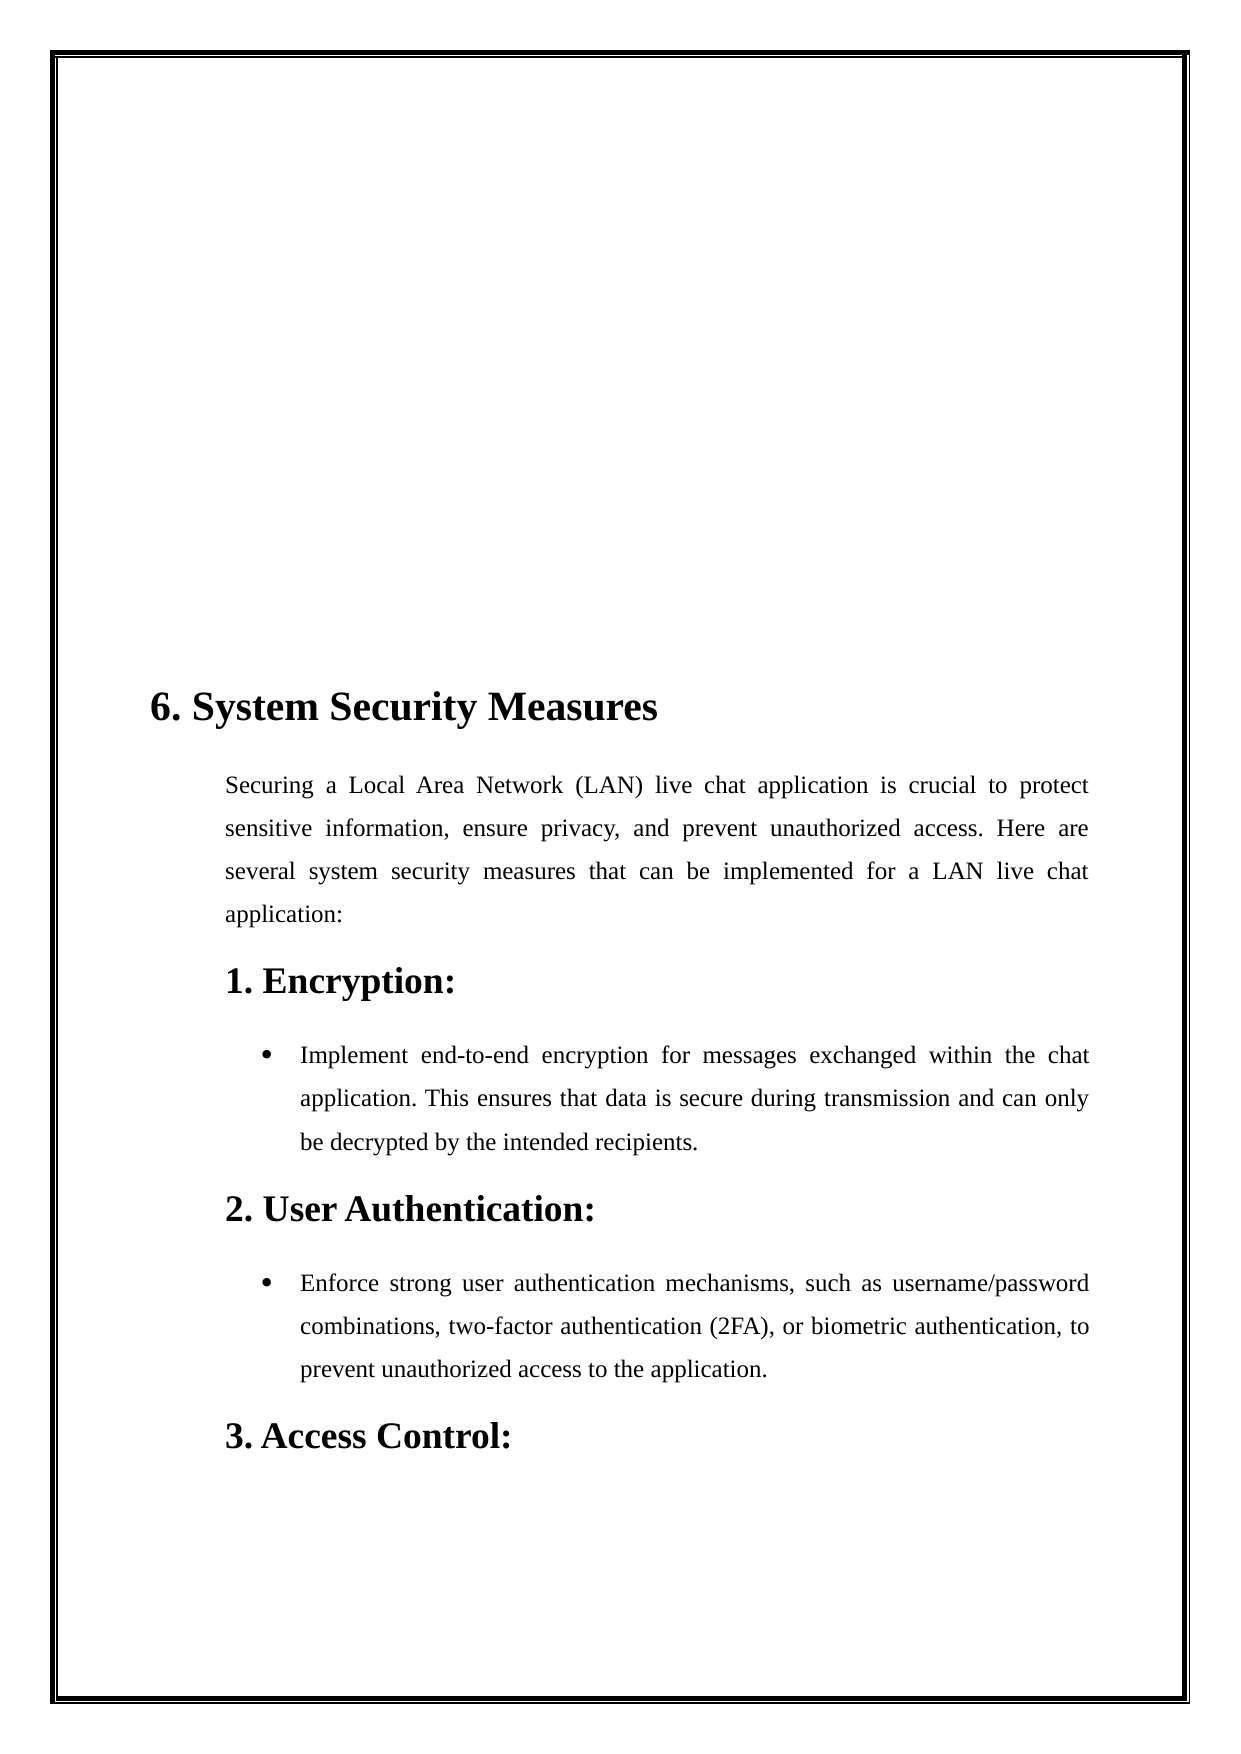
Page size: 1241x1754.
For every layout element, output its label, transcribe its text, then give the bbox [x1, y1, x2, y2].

text 2. User Authentication: [225, 1186, 1090, 1229]
text Securing a Local Area Network (LAN) live chat application is crucial to protect sensitive information, ensure privacy, and prevent unauthorized access. Here are several system security measures that can be implemented for a LAN live chat application: [225, 770, 1090, 928]
text 6. System Security Measures [150, 681, 1090, 729]
text 1. Encryption: [225, 959, 1090, 1002]
list Implement end-to-end encryption for messages exchanged within the chat application. This ensures that data is secure during transmission and can only be decrypted by the intended recipients. [262, 1040, 1090, 1155]
list Enforce strong user authentication mechanisms, such as username/password combinations, two-factor authentication (2FA), or biometric authentication, to prevent unauthorized access to the application. [262, 1268, 1090, 1383]
text 3. Access Control: [225, 1414, 1090, 1457]
